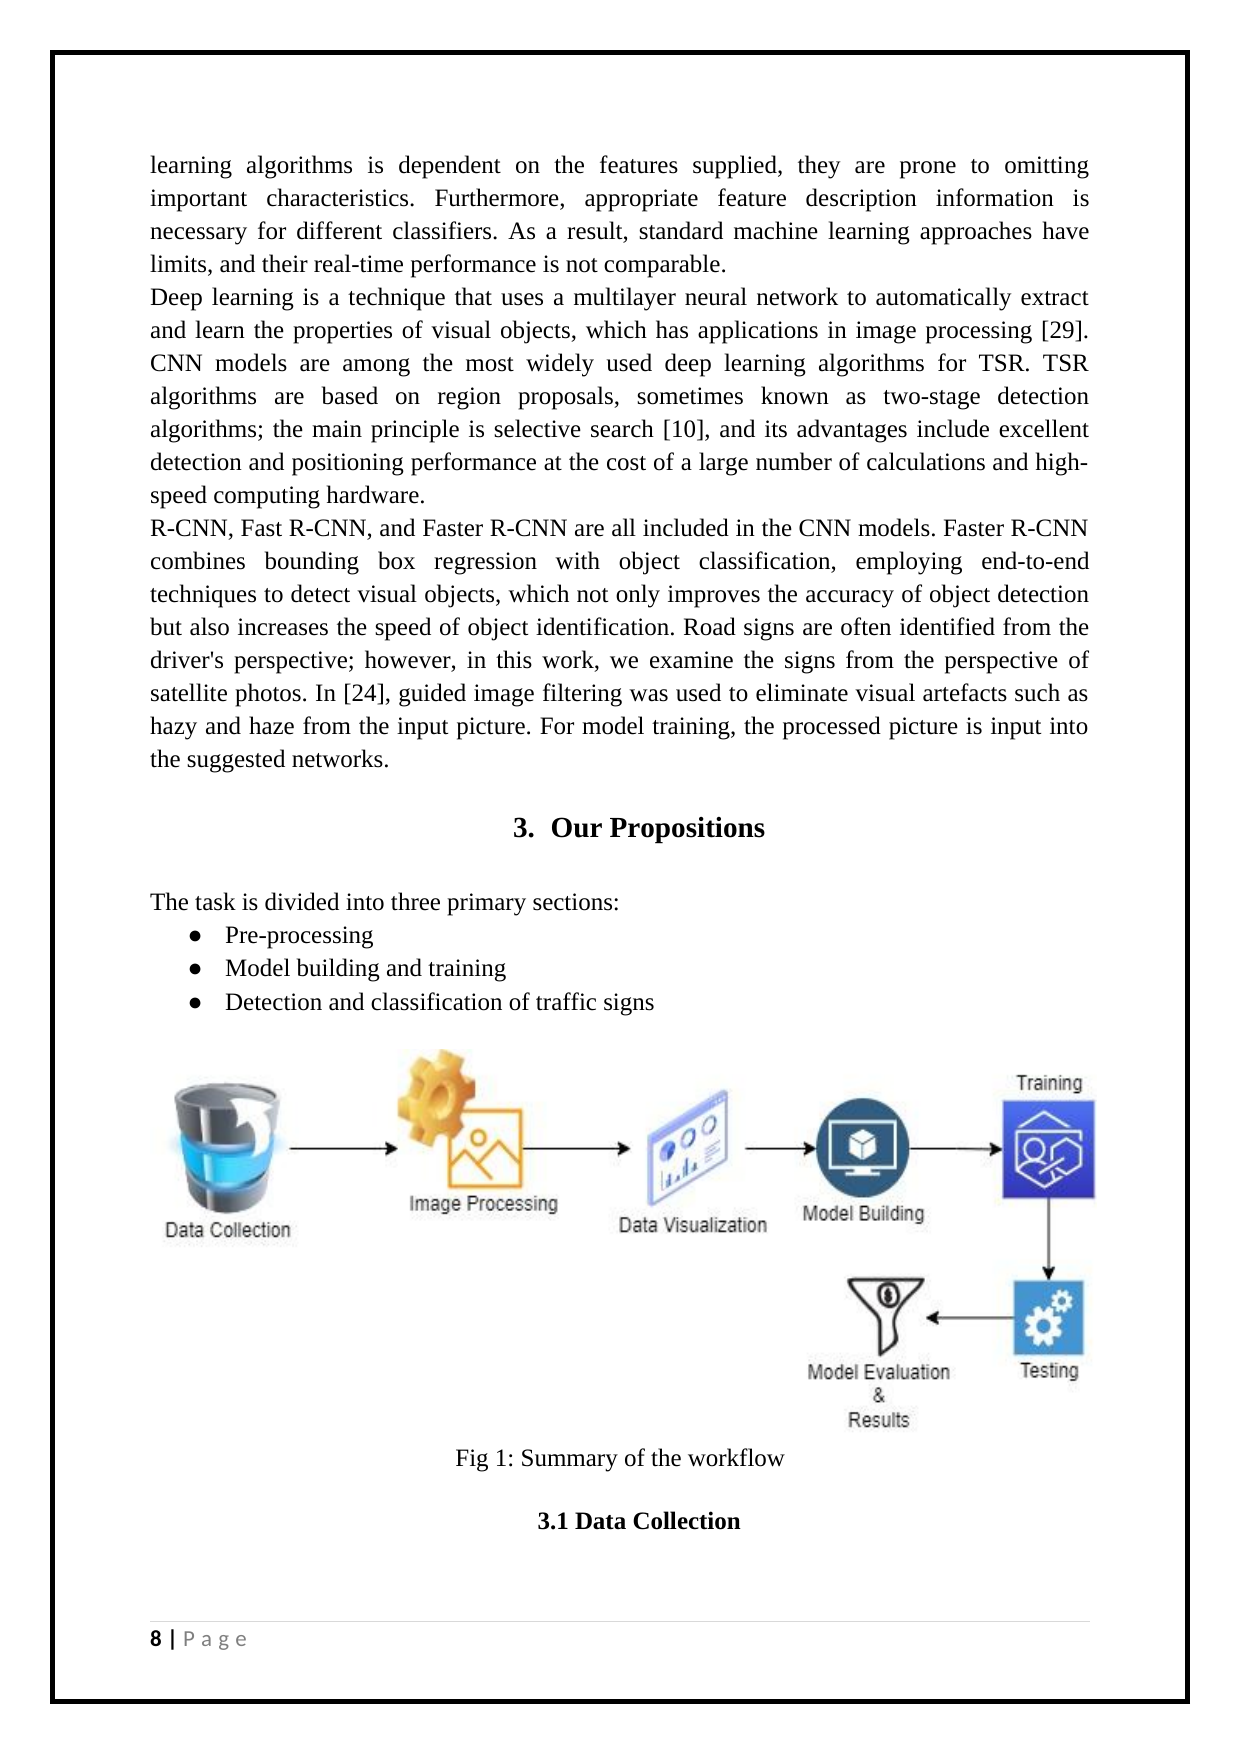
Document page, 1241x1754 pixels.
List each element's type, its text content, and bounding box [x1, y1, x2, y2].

list Detection and classification of traffic signs [187, 987, 1090, 1015]
picture [150, 1049, 1097, 1439]
list Our Propositions [187, 810, 1090, 844]
text Fig 1: Summary of the workflow [150, 1443, 1090, 1472]
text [150, 150, 1090, 278]
text The task is divided into three primary sections: [150, 887, 1090, 916]
text Deep learning is a technique that uses a multilayer neural network to automatically extract and learn the properties of visual objects, which has applications in image processing [29]. CNN models are among the most widely used deep learning algorithms for TSR. TSR algorithms are based on region proposals, sometimes known as two-stage detection algorithms; the main principle is selective search [10], and its advantages include excellent detection and positioning performance at the cost of a large number of calculations and high-speed computing hardware. [150, 282, 1090, 509]
list Model building and training [187, 953, 1090, 982]
text R-CNN, Fast R-CNN, and Faster R-CNN are all included in the CNN models. Faster R-CNN combines bounding box regression with object classification, employing end-to-end techniques to detect visual objects, which not only improves the accuracy of object detection but also increases the speed of object identification. Road signs are often identified from the driver's perspective; however, in this work, we examine the signs from the perspective of satellite photos. In [24], guided image filtering was used to eliminate visual artefacts such as hazy and haze from the input picture. For model training, the processed picture is input into the suggested networks. [150, 513, 1090, 773]
list Data Collection [187, 1506, 1090, 1535]
list Pre-processing [187, 921, 1090, 949]
